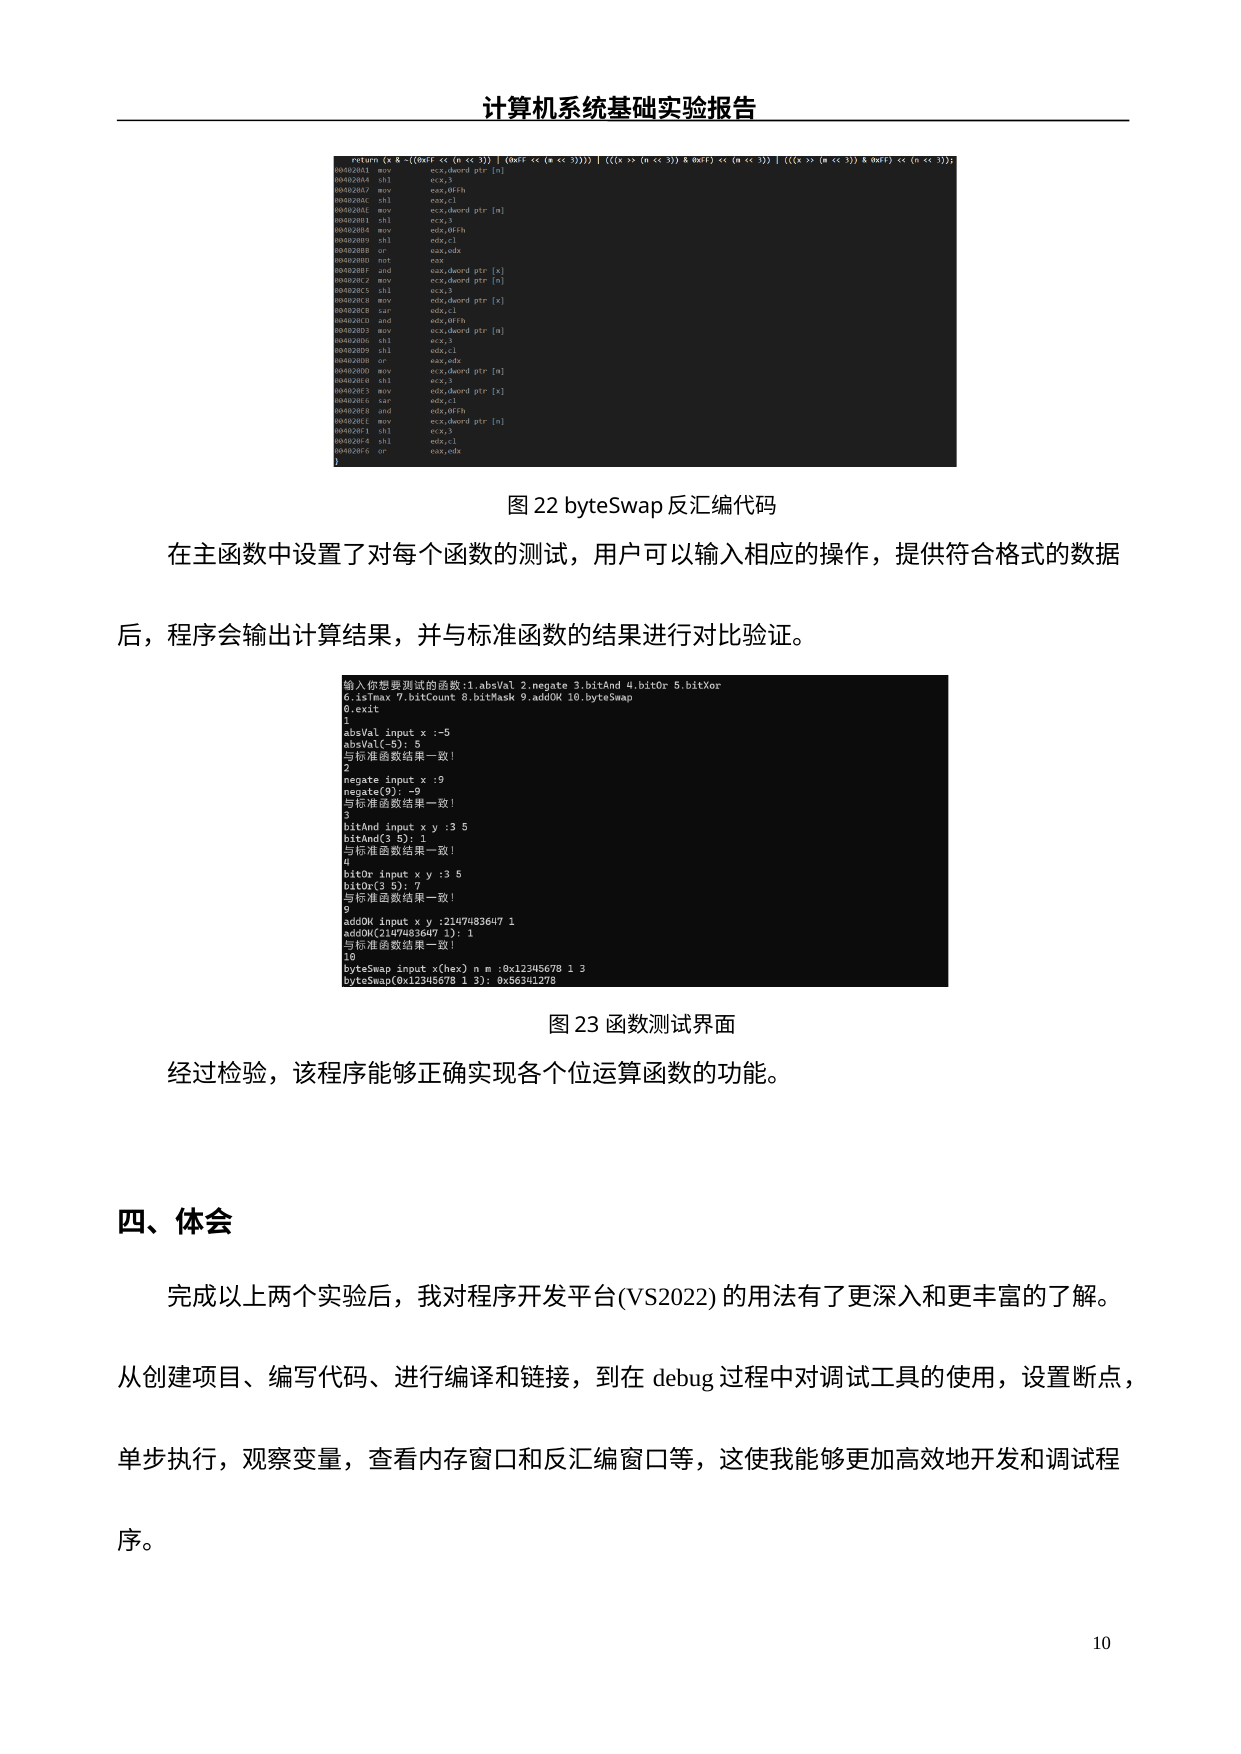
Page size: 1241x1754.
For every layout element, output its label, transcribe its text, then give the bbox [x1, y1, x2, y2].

picture [333, 156, 957, 467]
text 四、体会 [117, 1187, 1123, 1252]
picture [341, 675, 949, 987]
text 图22 byteSwap反汇编代码 [117, 488, 1123, 520]
text 在主函数中设置了对每个函数的测试，用户可以输入相应的操作，提供符合格式的数据后，程序会输出计算结果，并与标准函数的结果进行对比验证。 [117, 520, 1123, 666]
text 经过检验，该程序能够正确实现各个位运算函数的功能。 [117, 1039, 1123, 1104]
text 完成以上两个实验后，我对程序开发平台(VS2022) 的用法有了更深入和更丰富的了解。从创建项目、编写代码、进行编译和链接，到在debug过程中对调试工具的使用，设置断点，单步执行，观察变量，查看内存窗口和反汇编窗口等，这使我能够更加高效地开发和调试程序。 [117, 1262, 1123, 1571]
text 图23 函数测试界面 [117, 1007, 1123, 1039]
